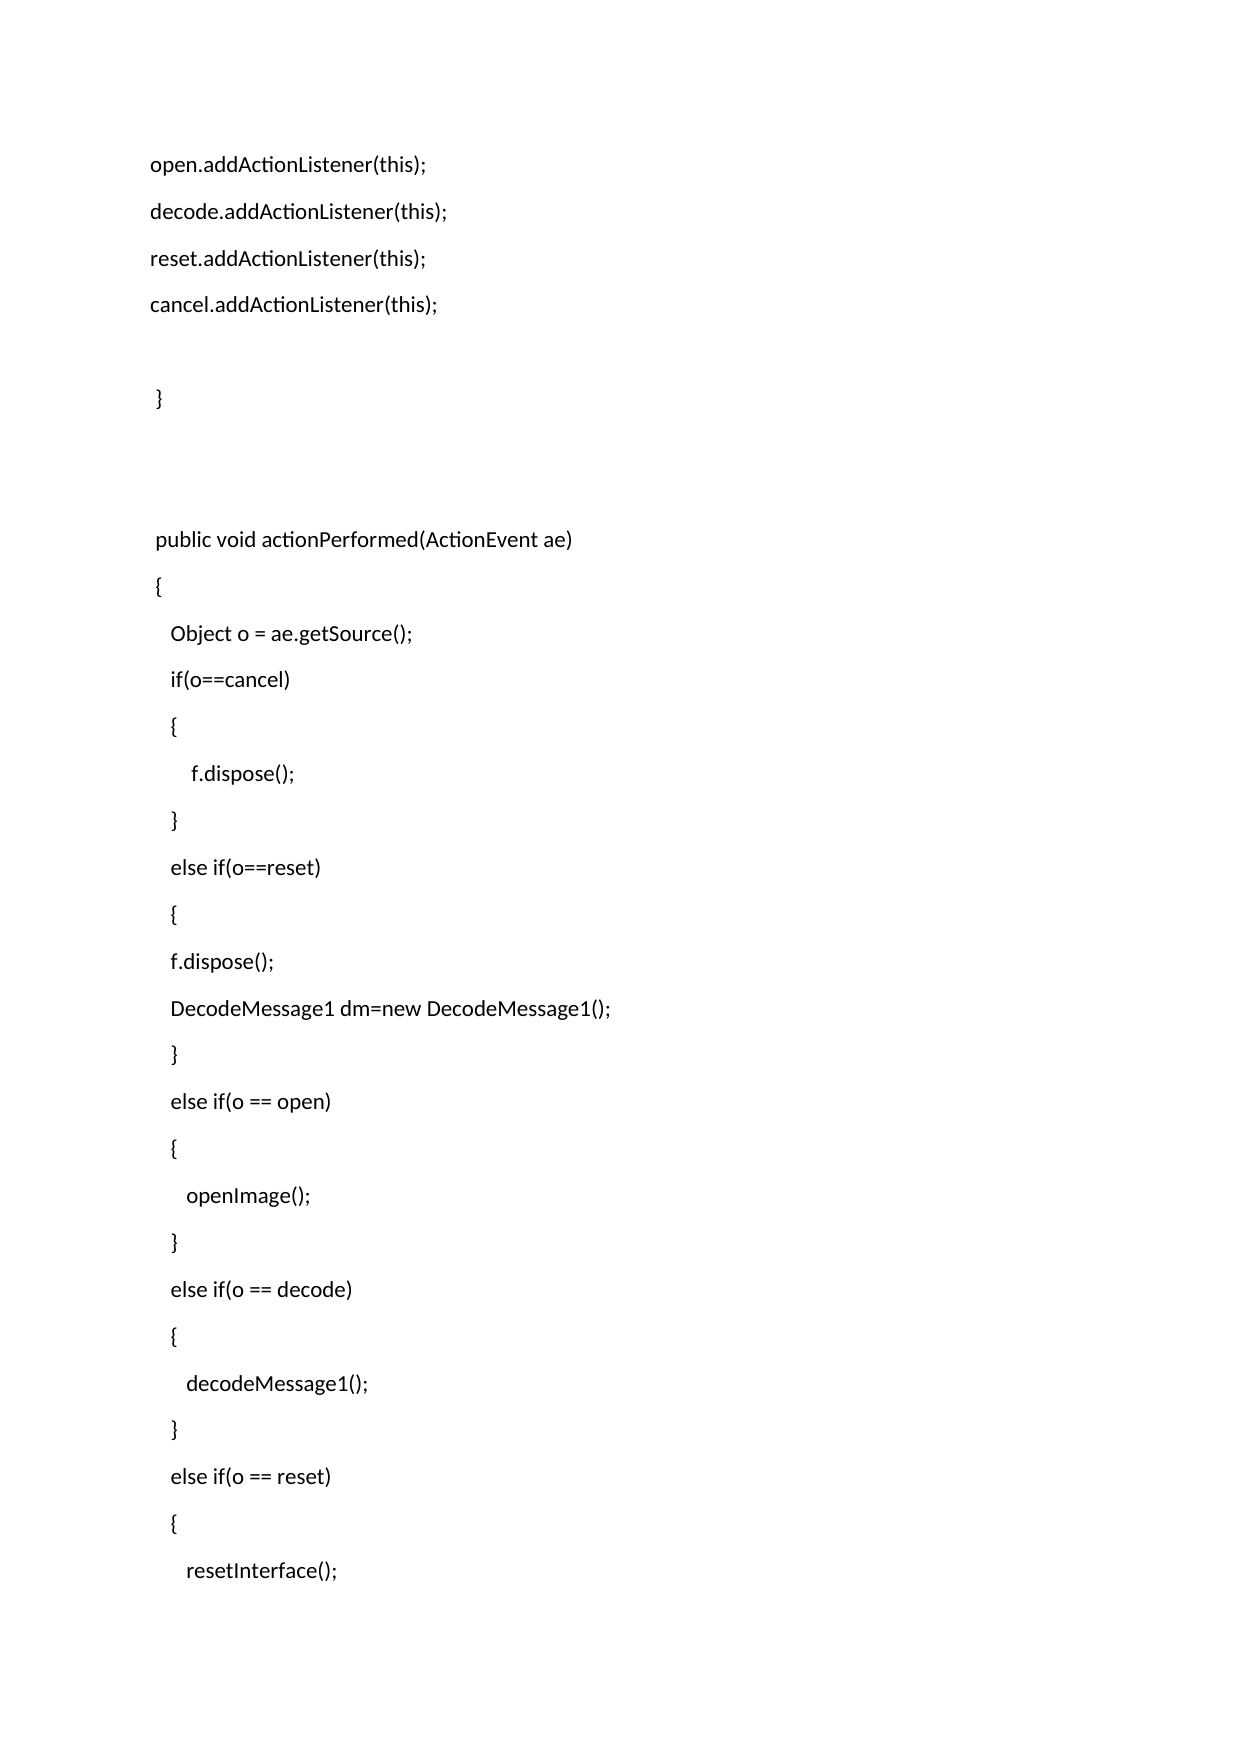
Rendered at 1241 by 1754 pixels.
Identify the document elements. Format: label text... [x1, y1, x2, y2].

text else if(o == decode) [150, 1275, 1090, 1303]
text DecodeMessage1 dm=new DecodeMessage1(); [150, 994, 1090, 1022]
text reset.addActionListener(this); [150, 244, 1090, 272]
text open.addActionListener(this); [150, 150, 1090, 178]
text f.dispose(); [150, 759, 1090, 787]
text { [150, 1322, 1090, 1350]
text decodeMessage1(); [150, 1369, 1090, 1397]
text resetInterface(); [150, 1556, 1090, 1584]
text } [150, 1041, 1090, 1069]
text public void actionPerformed(ActionEvent ae) [150, 525, 1090, 553]
text Object o = ae.getSource(); [150, 619, 1090, 647]
text } [150, 1416, 1090, 1444]
text else if(o==reset) [150, 853, 1090, 881]
text f.dispose(); [150, 947, 1090, 975]
text else if(o == reset) [150, 1462, 1090, 1491]
text if(o==cancel) [150, 666, 1090, 694]
text { [150, 1509, 1090, 1537]
text openImage(); [150, 1181, 1090, 1209]
text else if(o == open) [150, 1087, 1090, 1116]
text { [150, 900, 1090, 928]
text } [150, 1228, 1090, 1256]
text cancel.addActionListener(this); [150, 291, 1090, 319]
text { [150, 1134, 1090, 1162]
text } [150, 384, 1090, 412]
text } [150, 806, 1090, 834]
text { [150, 572, 1090, 600]
text { [150, 712, 1090, 741]
text decode.addActionListener(this); [150, 197, 1090, 225]
